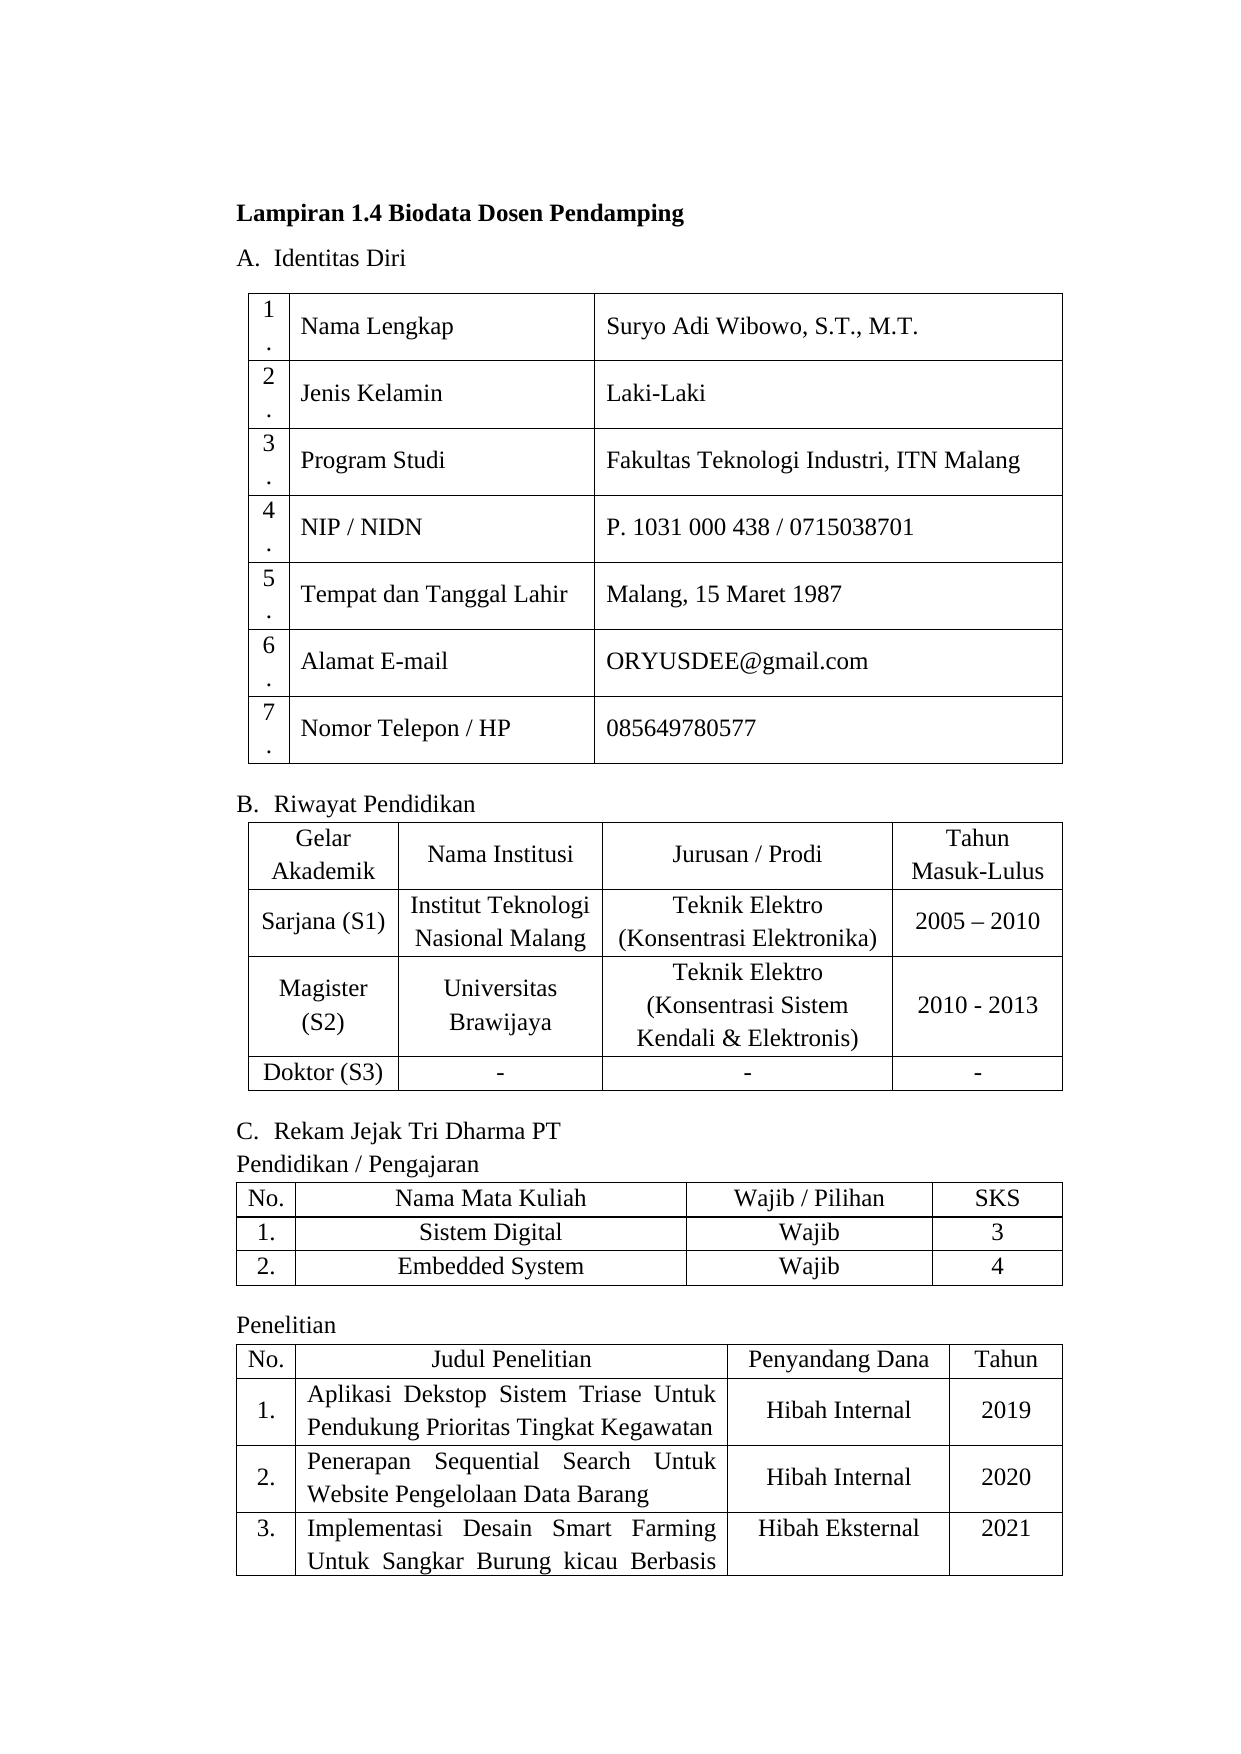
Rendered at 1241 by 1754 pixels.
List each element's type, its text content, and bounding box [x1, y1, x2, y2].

table_cell Hibah Eksternal [728, 1513, 949, 1574]
table_cell Laki-Laki [595, 361, 1062, 427]
table_cell Tempat dan Tanggal Lahir [290, 563, 594, 629]
table_cell Magister (S2) [249, 957, 398, 1056]
table_header Tahun Masuk-Lulus [893, 823, 1062, 889]
table_cell Institut Teknologi Nasional Malang [399, 890, 602, 956]
table_cell 3 [933, 1218, 1062, 1250]
table_cell 4 [933, 1251, 1062, 1284]
table_cell Aplikasi Dekstop Sistem Triase Untuk Pendukung Prioritas Tingkat Kegawatan [296, 1379, 727, 1445]
table_cell 2. [237, 1446, 295, 1512]
table_header Jurusan / Prodi [603, 823, 892, 889]
table_header Nama Mata Kuliah [296, 1183, 686, 1216]
table_cell 2005 – 2010 [893, 890, 1062, 956]
table_cell Fakultas Teknologi Industri, ITN Malang [595, 429, 1062, 494]
table_header Nama Lengkap [290, 294, 594, 360]
table_cell 2. [237, 1251, 295, 1284]
table_cell Teknik Elektro (Konsentrasi Sistem Kendali & Elektronis) [603, 957, 892, 1056]
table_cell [296, 1513, 727, 1574]
table_cell 2010 - 2013 [893, 957, 1062, 1056]
table_cell 2020 [950, 1446, 1062, 1512]
list Rekam Jejak Tri Dharma PT [236, 1116, 1063, 1145]
table_header Gelar Akademik [249, 823, 398, 889]
table_cell Teknik Elektro (Konsentrasi Elektronika) [603, 890, 892, 956]
table_cell Hibah Internal [728, 1446, 949, 1512]
text Pendidikan / Pengajaran [236, 1149, 1063, 1178]
table_header 1. [249, 294, 289, 360]
table_header No. [237, 1183, 295, 1216]
table_header Tahun [950, 1345, 1062, 1378]
table_cell 7. [249, 697, 289, 763]
table_cell Wajib [687, 1218, 932, 1250]
table_cell 2019 [950, 1379, 1062, 1445]
table_cell Universitas Brawijaya [399, 957, 602, 1056]
table_cell - [603, 1057, 892, 1090]
table_cell 2. [249, 361, 289, 427]
list Identitas Diri [236, 243, 1063, 272]
subtitle Lampiran 1.4 Biodata Dosen Pendamping [236, 198, 1063, 227]
table_cell - [399, 1057, 602, 1090]
table_cell 1. [237, 1218, 295, 1250]
table_header Judul Penelitian [296, 1345, 727, 1378]
table_header Penyandang Dana [728, 1345, 949, 1378]
table_header No. [237, 1345, 295, 1378]
table_cell 3. [237, 1513, 295, 1574]
table_cell Wajib [687, 1251, 932, 1284]
table_cell Doktor (S3) [249, 1057, 398, 1090]
table_cell 5. [249, 563, 289, 629]
table_cell 085649780577 [595, 697, 1062, 763]
table_header Suryo Adi Wibowo, S.T., M.T. [595, 294, 1062, 360]
table_cell NIP / NIDN [290, 496, 594, 562]
table_cell 4. [249, 496, 289, 562]
text Penelitian [236, 1311, 1063, 1339]
table_cell Sarjana (S1) [249, 890, 398, 956]
table_cell Jenis Kelamin [290, 361, 594, 427]
table_cell Malang, 15 Maret 1987 [595, 563, 1062, 629]
table_header Nama Institusi [399, 823, 602, 889]
table_cell Program Studi [290, 429, 594, 494]
table_header Wajib / Pilihan [687, 1183, 932, 1216]
table_cell Alamat E-mail [290, 630, 594, 696]
table_cell - [893, 1057, 1062, 1090]
table_cell Embedded System [296, 1251, 686, 1284]
list Riwayat Pendidikan [236, 789, 1063, 818]
table_cell 6. [249, 630, 289, 696]
table_cell 1. [237, 1379, 295, 1445]
table_cell Sistem Digital [296, 1218, 686, 1250]
table_cell P. 1031 000 438 / 0715038701 [595, 496, 1062, 562]
table_cell Penerapan Sequential Search Untuk Website Pengelolaan Data Barang [296, 1446, 727, 1512]
table_cell Nomor Telepon / HP [290, 697, 594, 763]
table_cell Hibah Internal [728, 1379, 949, 1445]
table_header SKS [933, 1183, 1062, 1216]
table_cell 3. [249, 429, 289, 494]
table_cell ORYUSDEE@gmail.com [595, 630, 1062, 696]
table_cell 2021 [950, 1513, 1062, 1574]
